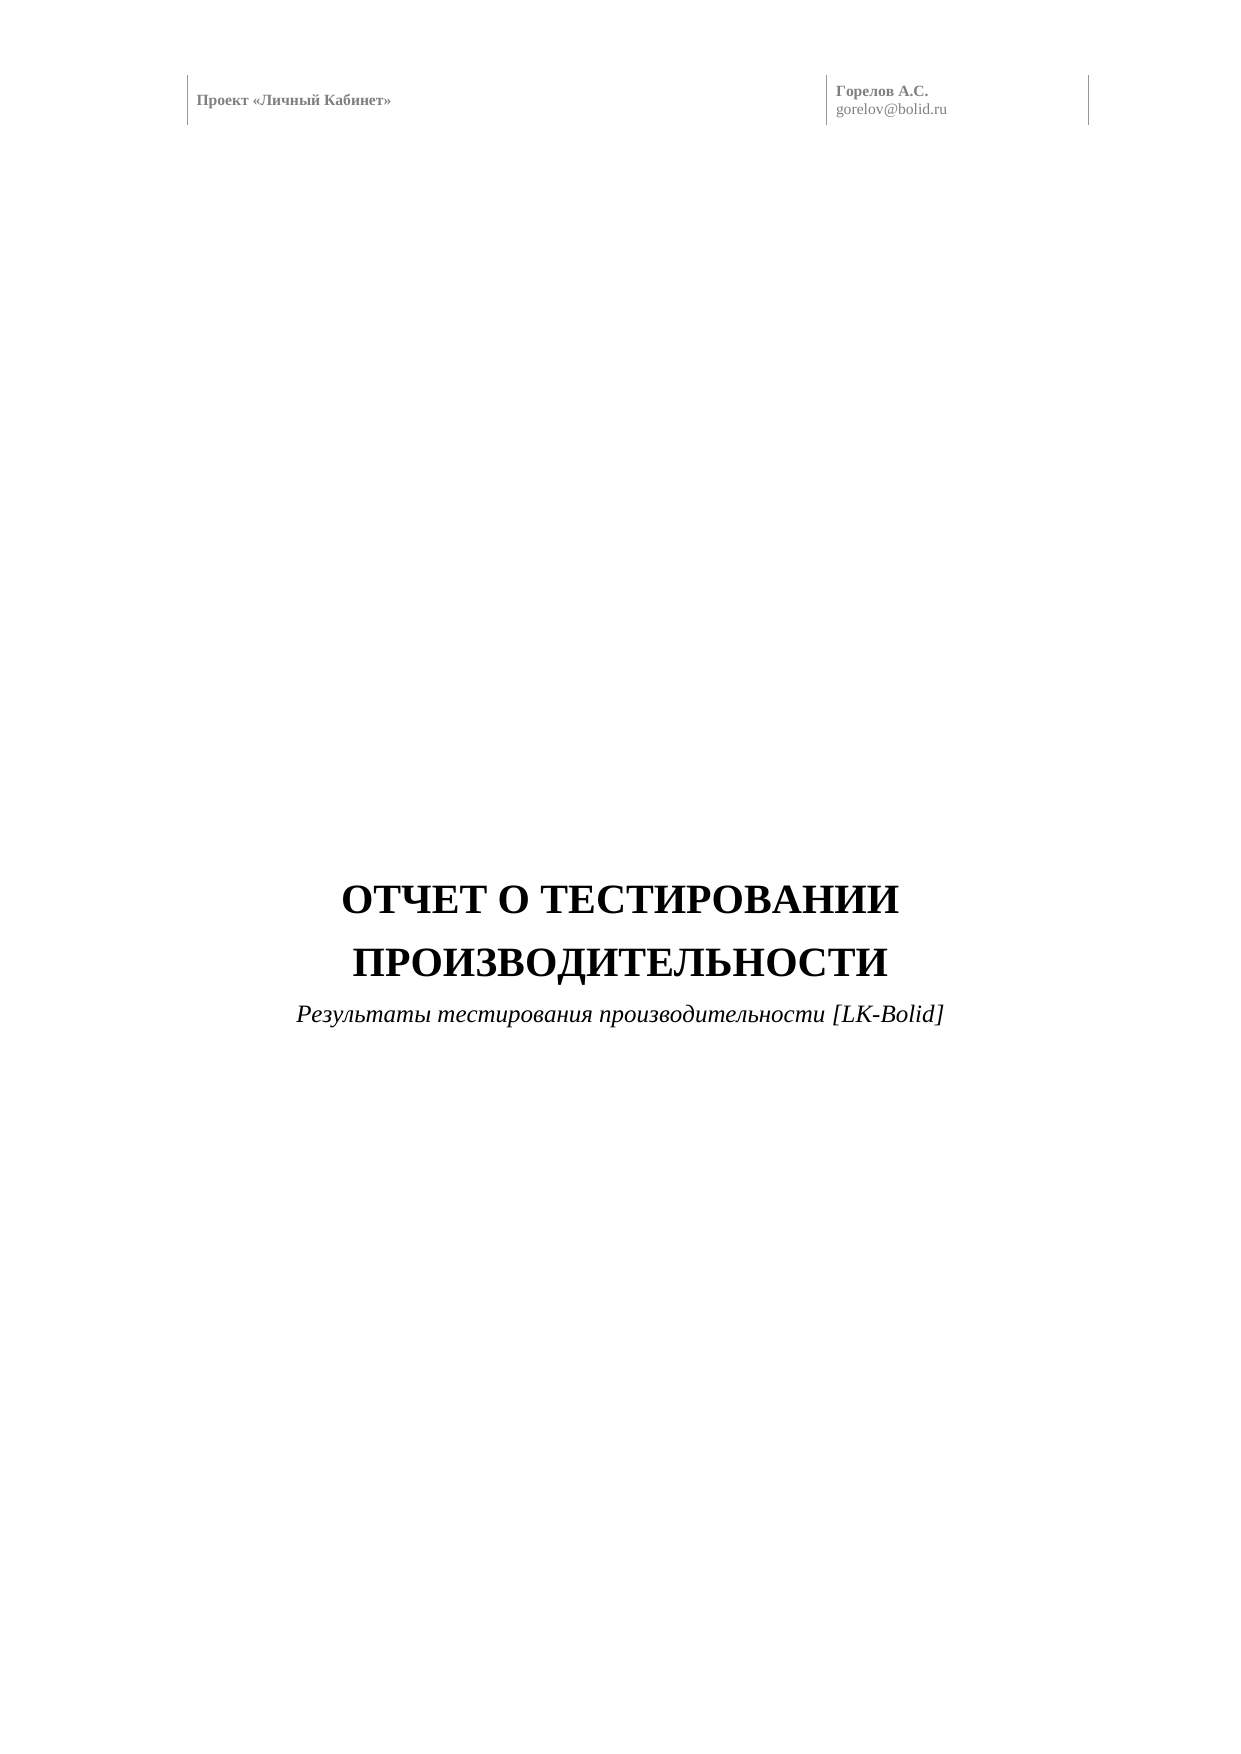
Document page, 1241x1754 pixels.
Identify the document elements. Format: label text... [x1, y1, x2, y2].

subtitle Результаты тестирования производительности [LK-Bolid] [187, 999, 1053, 1028]
title Отчет о тестировании производительности [187, 875, 1053, 985]
table_header Горелов А.С. gorelov@bolid.ru [827, 75, 1088, 125]
table_header Проект «Личный Кабинет» [188, 75, 826, 125]
